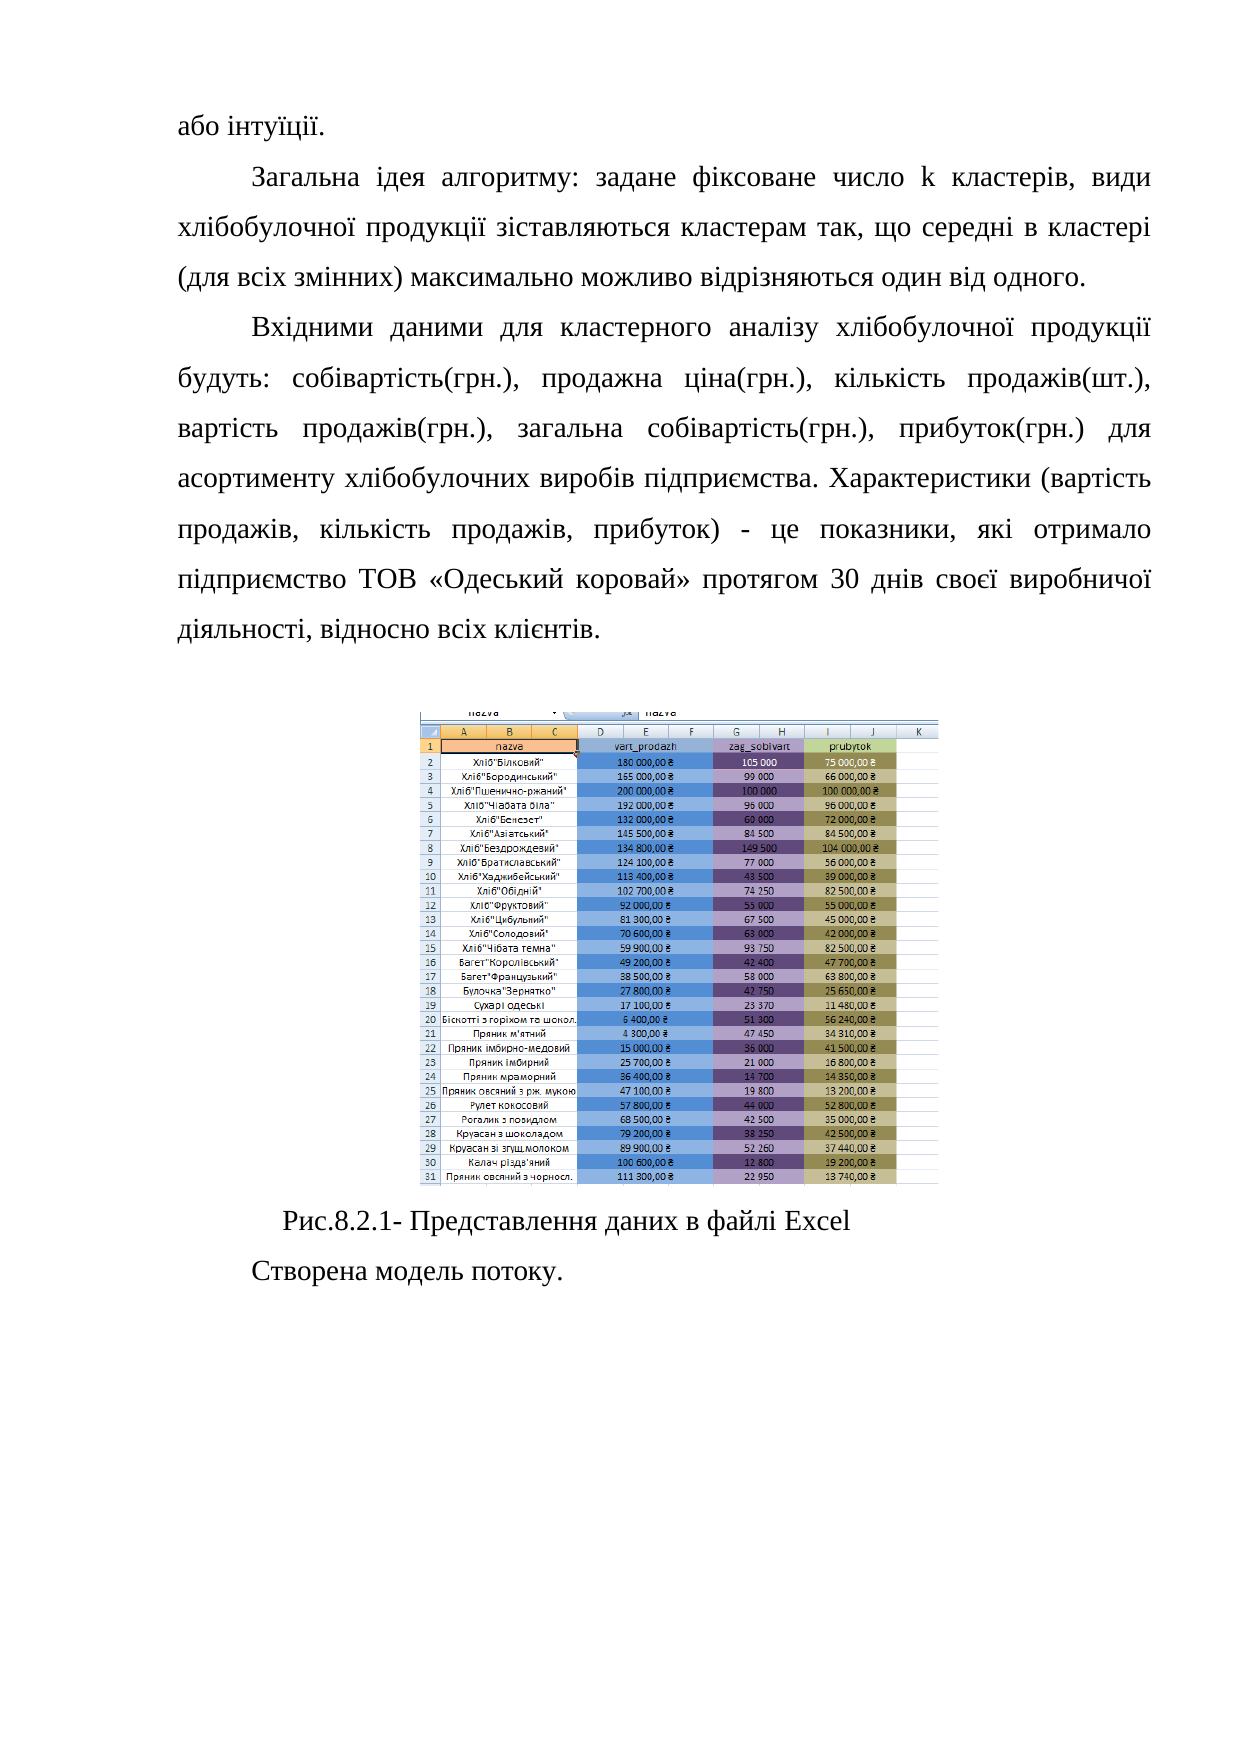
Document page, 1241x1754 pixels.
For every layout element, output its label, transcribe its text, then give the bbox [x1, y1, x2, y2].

text Створена модель потоку. [251, 1253, 1240, 1286]
text Рис.8.2.1- Представлення даних в файлі Excel [282, 1203, 1240, 1236]
picture [420, 712, 939, 1186]
text Вхідними даними для кластерного аналізу хлібобулочної продукції будуть: собівартість(грн.), продажна ціна(грн.), кількість продажів(шт.), вартість продажів(грн.), загальна собівартість(грн.), прибуток(грн.) для асортименту хлібобулочних виробів підприємства. Характеристики (вартість продажів, кількість продажів, прибуток) - це показники, які отримало підприємство ТОВ «Одеський коровай» протягом 30 днів своєї виробничої діяльності, відносно всіх клієнтів. [177, 309, 1152, 645]
text Загальна ідея алгоритму: задане фіксоване число k кластерів, види хлібобулочної продукції зіставляються кластерам так, що середні в кластері (для всіх змінних) максимально можливо відрізняються один від одного. [177, 159, 1152, 293]
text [177, 108, 1152, 142]
